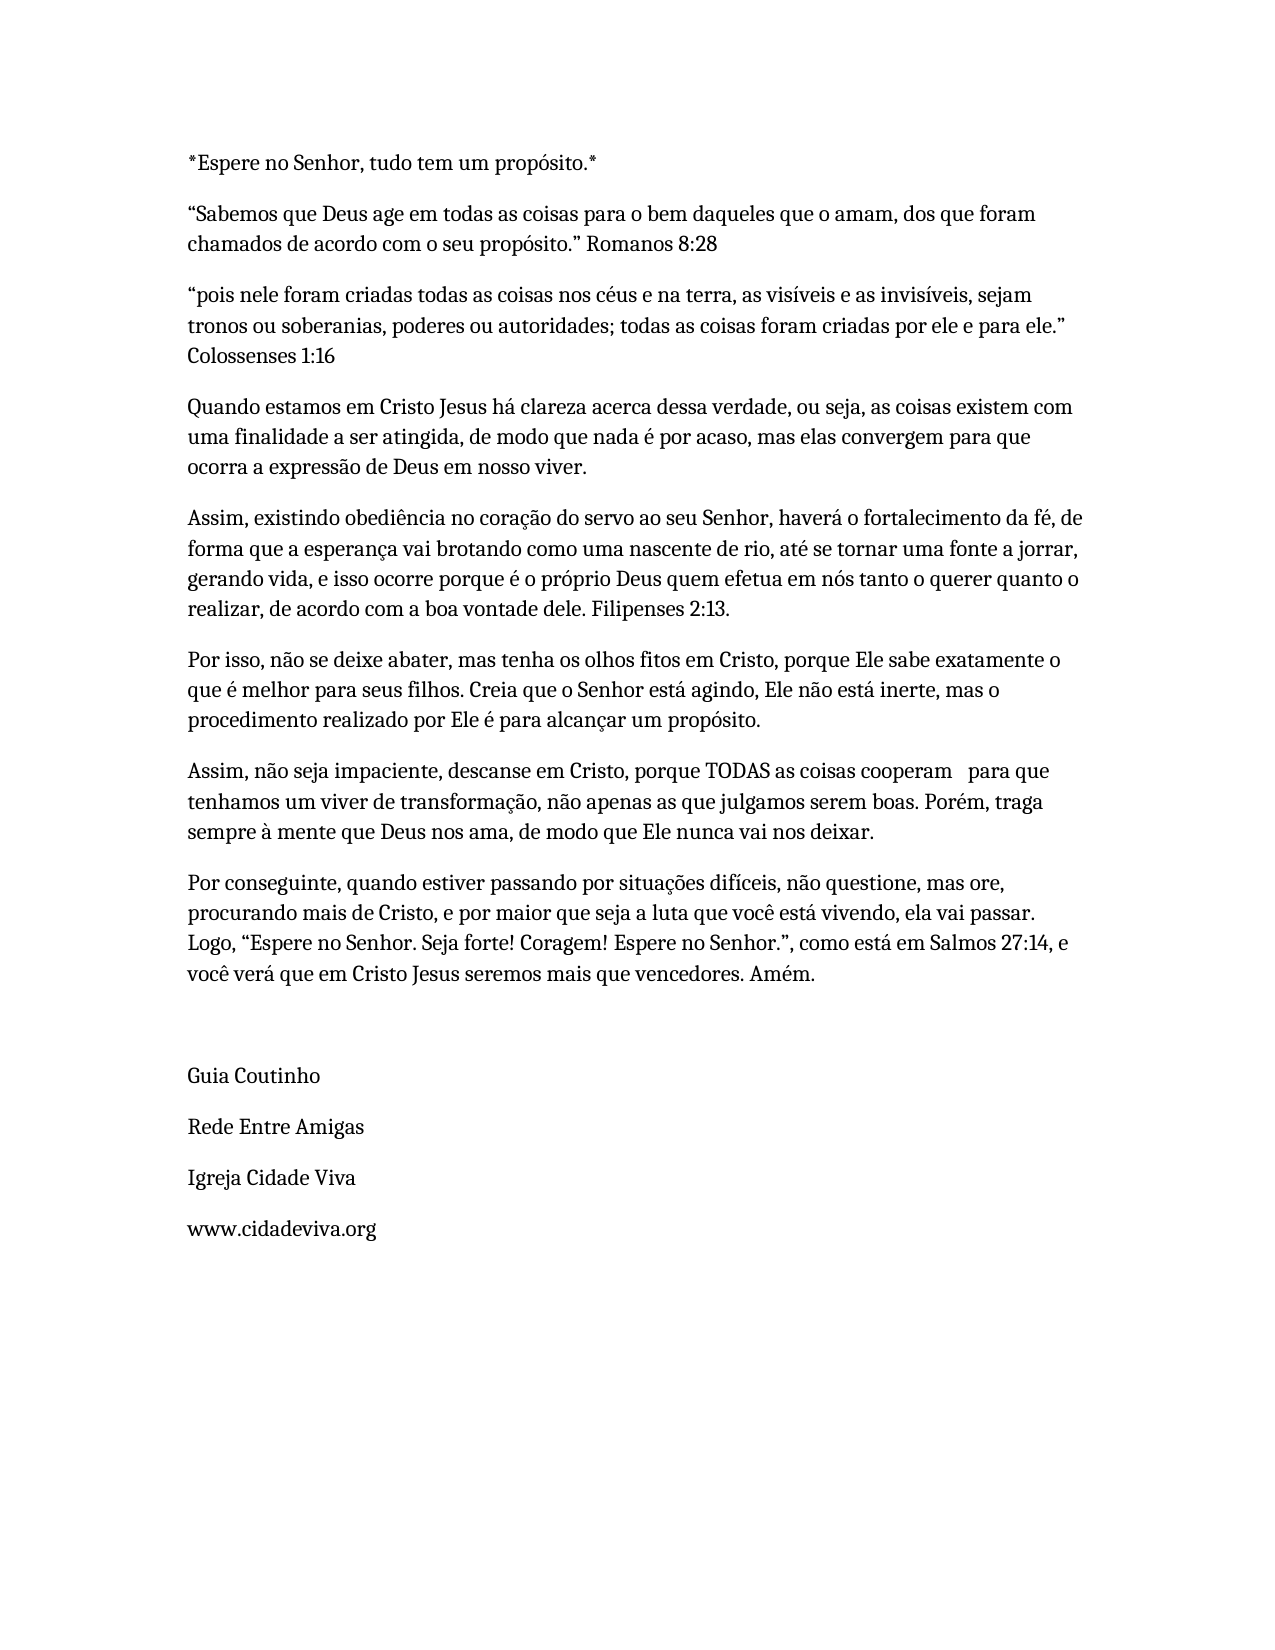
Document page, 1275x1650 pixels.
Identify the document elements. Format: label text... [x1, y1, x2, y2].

text “Sabemos que Deus age em todas as coisas para o bem daqueles que o amam, dos que foram chamados de acordo com o seu propósito.” Romanos 8:28 [187, 201, 1087, 258]
text “pois nele foram criadas todas as coisas nos céus e na terra, as visíveis e as invisíveis, sejam tronos ou soberanias, poderes ou autoridades; todas as coisas foram criadas por ele e para ele.” Colossenses 1:16 [187, 282, 1087, 369]
text Assim, não seja impaciente, descanse em Cristo, porque TODAS as coisas cooperam para que tenhamos um viver de transformação, não apenas as que julgamos serem boas. Porém, traga sempre à mente que Deus nos ama, de modo que Ele nunca vai nos deixar. [187, 758, 1087, 845]
text Quando estamos em Cristo Jesus há clareza acerca dessa verdade, ou seja, as coisas existem com uma finalidade a ser atingida, de modo que nada é por acaso, mas elas convergem para que ocorra a expressão de Deus em nosso viver. [187, 394, 1087, 481]
text *Espere no Senhor, tudo tem um propósito.* [187, 150, 1087, 176]
text Rede Entre Amigas [187, 1113, 1087, 1140]
text Por isso, não se deixe abater, mas tenha os olhos fitos em Cristo, porque Ele sabe exatamente o que é melhor para seus filhos. Creia que o Senhor está agindo, Ele não está inerte, mas o procedimento realizado por Ele é para alcançar um propósito. [187, 647, 1087, 734]
text Assim, existindo obediência no coração do servo ao seu Senhor, haverá o fortalecimento da fé, de forma que a esperança vai brotando como uma nascente de rio, até se tornar uma fonte a jorrar, gerando vida, e isso ocorre porque é o próprio Deus quem efetua em nós tanto o querer quanto o realizar, de acordo com a boa vontade dele. Filipenses 2:13. [187, 505, 1087, 622]
text www.cidadeviva.org [187, 1216, 1087, 1242]
text Por conseguinte, quando estiver passando por situações difíceis, não questione, mas ore, procurando mais de Cristo, e por maior que seja a luta que você está vivendo, ela vai passar. Logo, “Espere no Senhor. Seja forte! Coragem! Espere no Senhor.”, como está em Salmos 27:14, e você verá que em Cristo Jesus seremos mais que vencedores. Amém. [187, 870, 1087, 987]
text Guia Coutinho [187, 1062, 1087, 1089]
text Igreja Cidade Viva [187, 1164, 1087, 1191]
